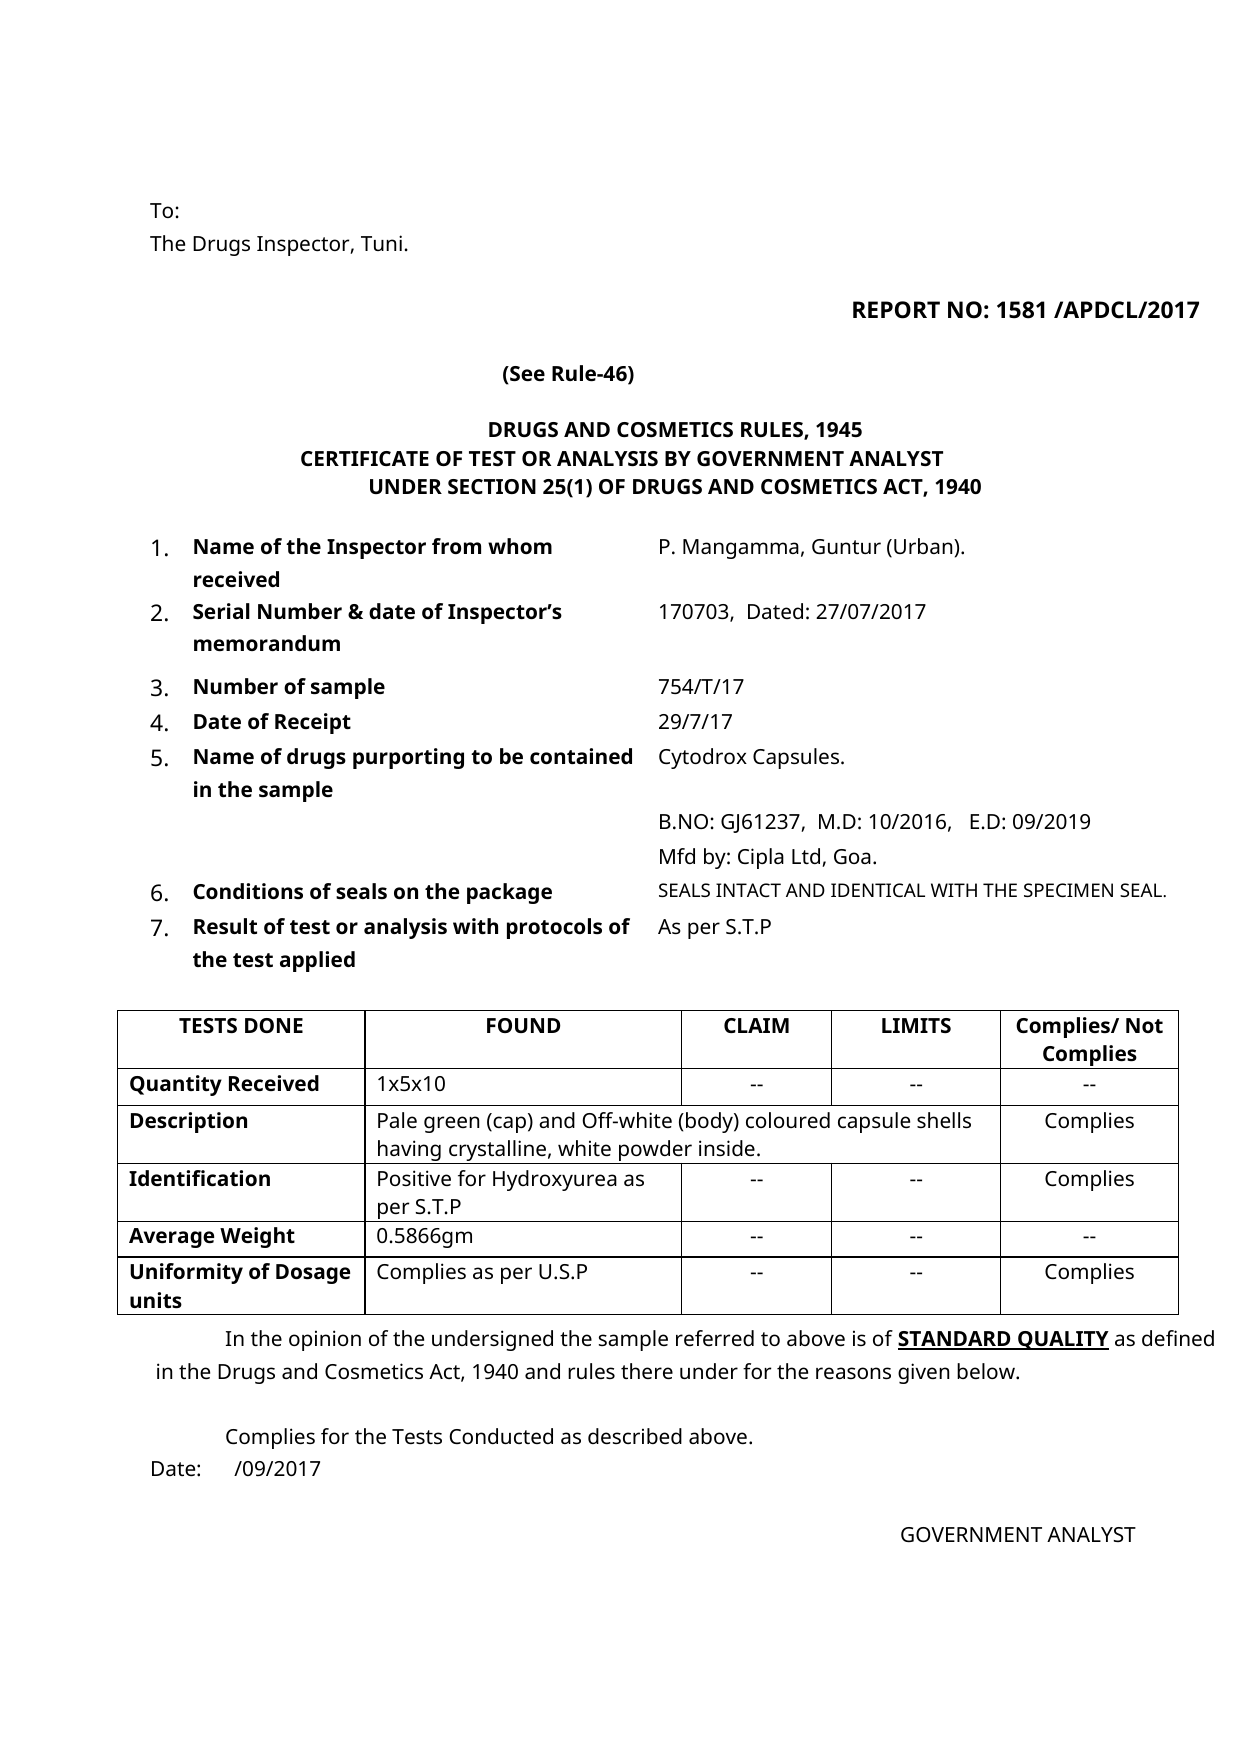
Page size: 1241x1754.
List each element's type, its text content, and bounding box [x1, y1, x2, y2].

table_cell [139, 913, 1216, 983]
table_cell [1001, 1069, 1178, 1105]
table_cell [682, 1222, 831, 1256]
text DRUGS AND COSMETICS RULES, 1945 [150, 416, 1200, 444]
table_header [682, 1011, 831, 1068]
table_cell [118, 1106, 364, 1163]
text To: [150, 196, 1240, 225]
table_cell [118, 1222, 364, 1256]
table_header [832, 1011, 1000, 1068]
text UNDER SECTION 25(1) OF DRUGS AND COSMETICS ACT, 1940 [150, 472, 1200, 501]
text In the opinion of the undersigned the sample referred to above is of STANDARD QUALITY as defined [150, 1091, 1240, 1353]
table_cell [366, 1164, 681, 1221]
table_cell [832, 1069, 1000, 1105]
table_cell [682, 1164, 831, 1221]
text REPORT NO: 1581 /APDCL/2017 [150, 294, 1200, 326]
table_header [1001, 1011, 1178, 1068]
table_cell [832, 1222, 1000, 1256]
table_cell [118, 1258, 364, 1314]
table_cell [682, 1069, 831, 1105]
text Date: /09/2017 [150, 1454, 1240, 1483]
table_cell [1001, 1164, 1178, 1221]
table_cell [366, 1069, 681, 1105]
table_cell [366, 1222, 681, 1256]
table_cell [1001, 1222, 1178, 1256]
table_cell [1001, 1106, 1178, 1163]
text Complies for the Tests Conducted as described above. [150, 1422, 1240, 1450]
text GOVERNMENT ANALYST [825, 1520, 1240, 1548]
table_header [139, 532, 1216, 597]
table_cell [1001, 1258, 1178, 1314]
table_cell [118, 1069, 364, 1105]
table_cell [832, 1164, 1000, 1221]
text (See Rule-46) [150, 359, 1200, 387]
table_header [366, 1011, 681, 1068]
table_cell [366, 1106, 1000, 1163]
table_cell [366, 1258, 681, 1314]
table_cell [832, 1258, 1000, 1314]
text CERTIFICATE OF TEST OR ANALYSIS BY GOVERNMENT ANALYST [225, 444, 1200, 472]
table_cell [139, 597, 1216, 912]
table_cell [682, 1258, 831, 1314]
text in the Drugs and Cosmetics Act, 1940 and rules there under for the reasons given below. [150, 1357, 1240, 1385]
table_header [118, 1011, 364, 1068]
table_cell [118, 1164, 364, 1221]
text The Drugs Inspector, Tuni. [150, 229, 1240, 257]
